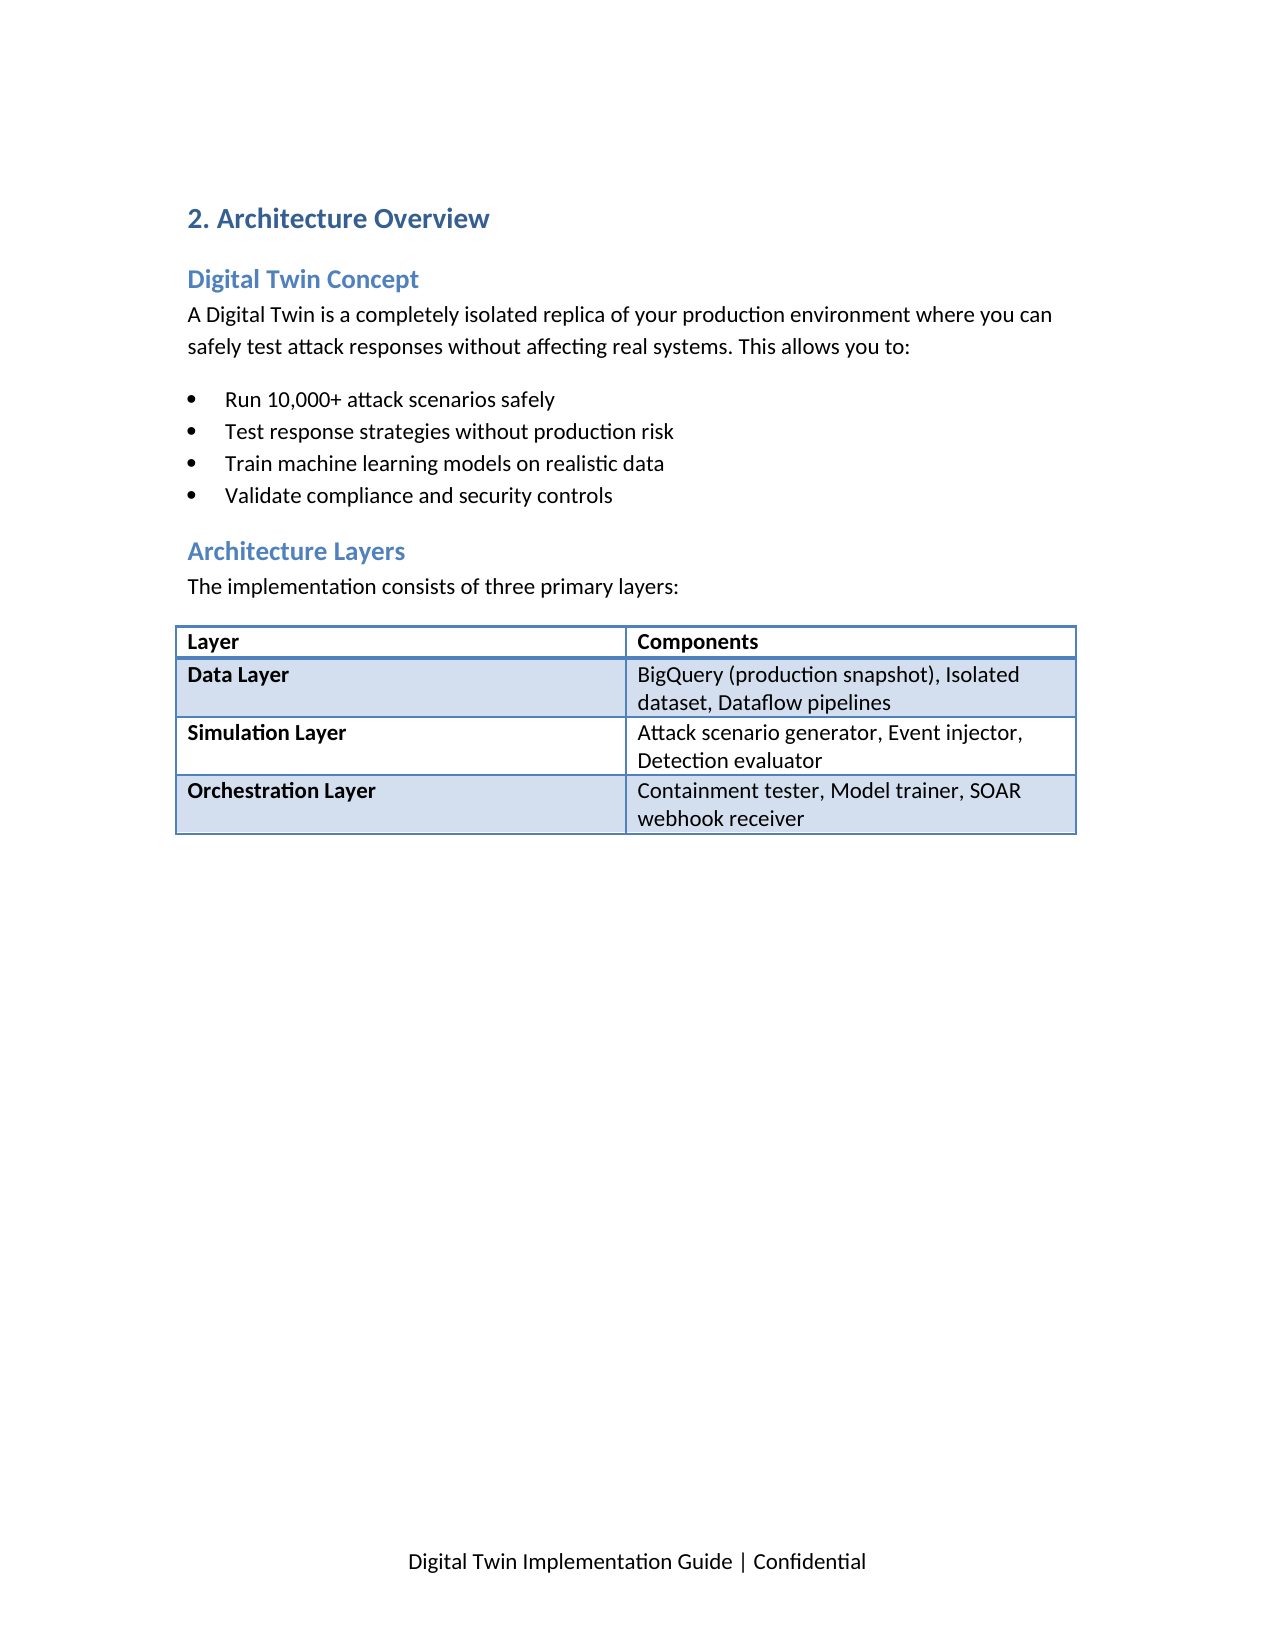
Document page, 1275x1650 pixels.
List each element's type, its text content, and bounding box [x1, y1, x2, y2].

table_cell Orchestration Layer [177, 776, 625, 832]
subtitle Digital Twin Concept [187, 262, 1087, 295]
table_header Layer [177, 628, 625, 656]
text The implementation consists of three primary layers: [187, 572, 1087, 600]
list Test response strategies without production risk [187, 417, 1087, 445]
text A Digital Twin is a completely isolated replica of your production environment where you can safely test attack responses without affecting real systems. This allows you to: [187, 300, 1087, 360]
table_cell Simulation Layer [177, 718, 625, 774]
table_cell BigQuery (production snapshot), Isolated dataset, Dataflow pipelines [627, 660, 1075, 716]
list Run 10,000+ attack scenarios safely [187, 385, 1087, 413]
list Validate compliance and security controls [187, 481, 1087, 509]
list Train machine learning models on realistic data [187, 449, 1087, 477]
table_cell Data Layer [177, 660, 625, 716]
subtitle Architecture Layers [187, 534, 1087, 567]
table_cell Attack scenario generator, Event injector, Detection evaluator [627, 718, 1075, 774]
subtitle 2. Architecture Overview [187, 200, 1087, 236]
table_cell Containment tester, Model trainer, SOAR webhook receiver [627, 776, 1075, 832]
table_header Components [627, 628, 1075, 656]
